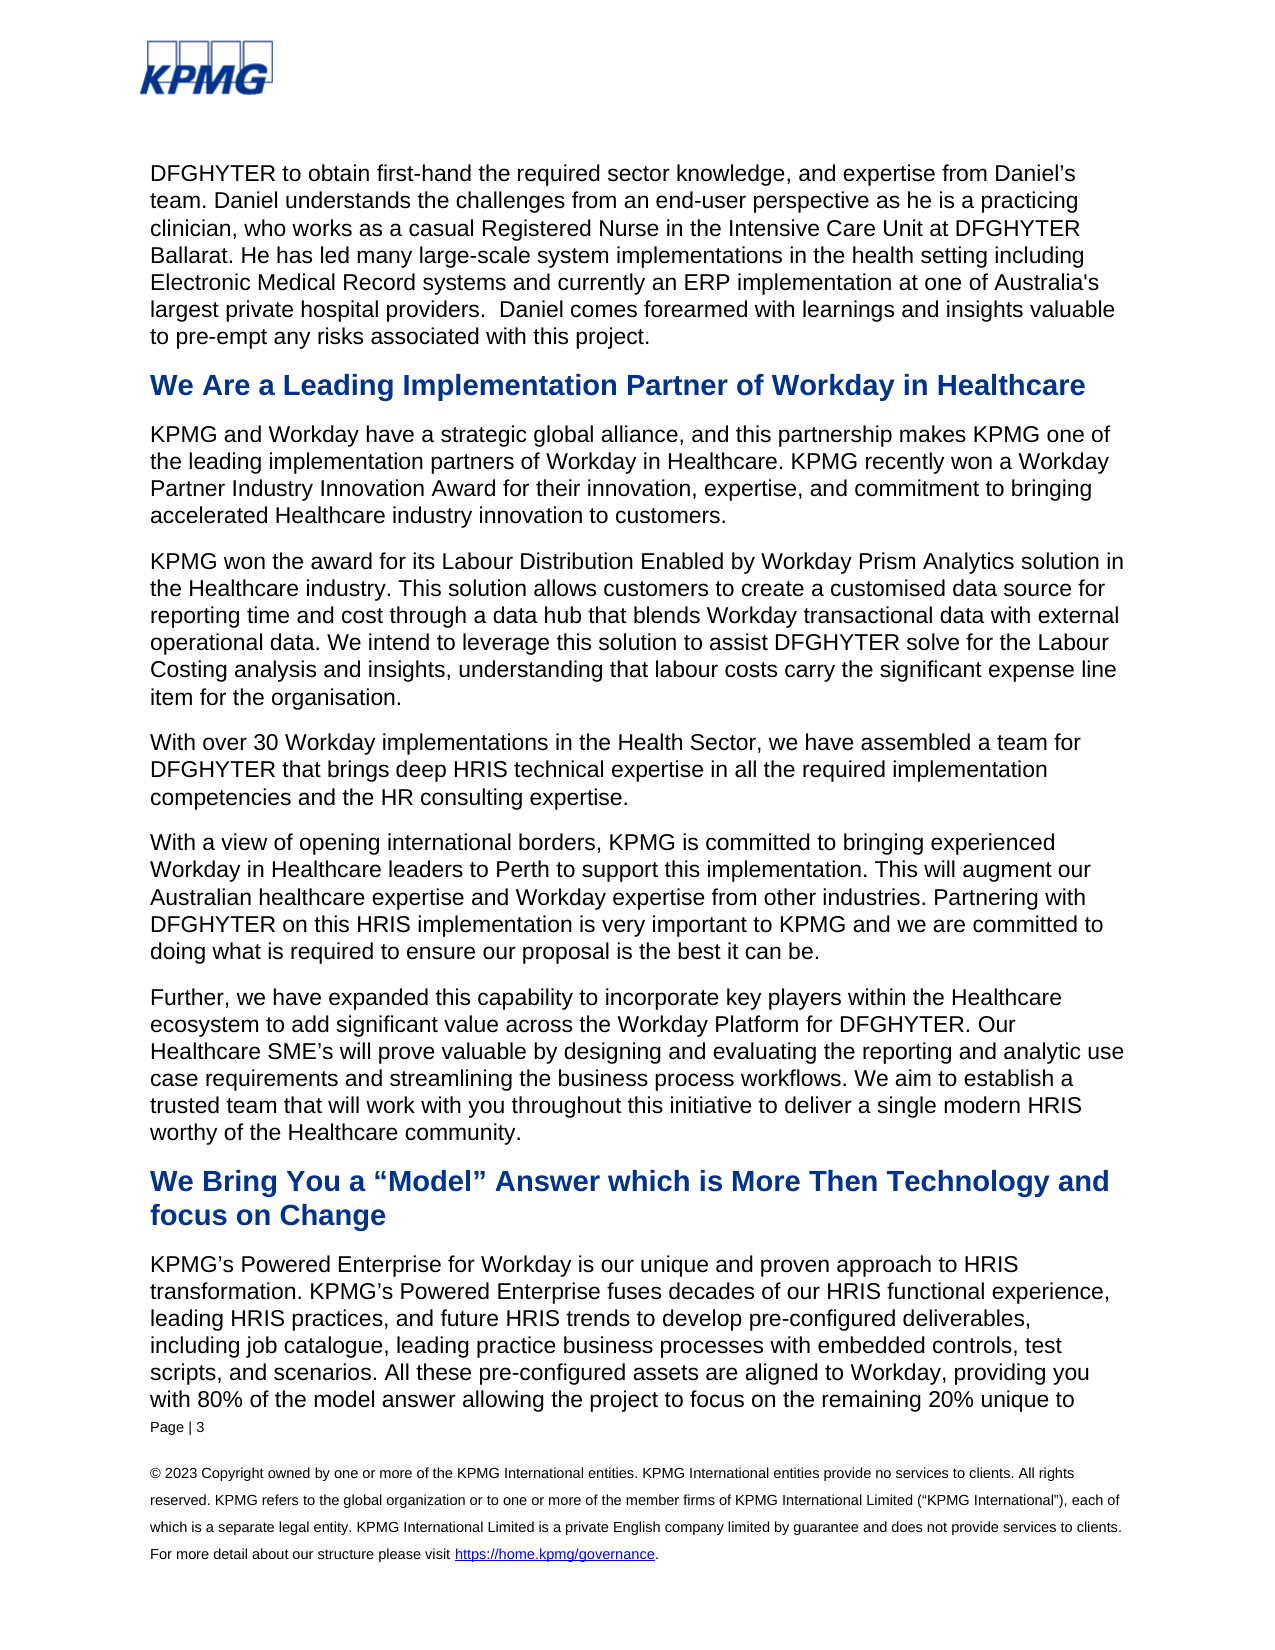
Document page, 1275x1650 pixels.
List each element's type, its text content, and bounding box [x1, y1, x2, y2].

subtitle We Bring You a “Model” Answer which is More Then Technology and focus on Change [150, 1164, 1125, 1231]
text KPMG won the award for its Labour Distribution Enabled by Workday Prism Analytics solution in the Healthcare industry. This solution allows customers to create a customised data source for reporting time and cost through a data hub that blends Workday transactional data with external operational data. We intend to leverage this solution to assist DFGHYTER solve for the Labour Costing analysis and insights, understanding that labour costs carry the significant expense line item for the organisation. [150, 547, 1125, 710]
text Further, we have expanded this capability to incorporate key players within the Healthcare ecosystem to add significant value across the Workday Platform for DFGHYTER. Our Healthcare SME’s will prove valuable by designing and evaluating the reporting and analytic use case requirements and streamlining the business process workflows. We aim to establish a trusted team that will work with you throughout this initiative to deliver a single modern HRIS worthy of the Healthcare community. [150, 983, 1125, 1145]
text With a view of opening international borders, KPMG is committed to bringing experienced Workday in Healthcare leaders to Perth to support this implementation. This will augment our Australian healthcare expertise and Workday expertise from other industries. Partnering with DFGHYTER on this HRIS implementation is very important to KPMG and we are committed to doing what is required to ensure our proposal is the best it can be. [150, 829, 1125, 964]
text With over 30 Workday implementations in the Health Sector, we have assembled a team for DFGHYTER that brings deep HRIS technical expertise in all the required implementation competencies and the HR consulting expertise. [150, 729, 1125, 810]
picture [118, 0, 302, 136]
subtitle We Are a Leading Implementation Partner of Workday in Healthcare [150, 368, 1125, 402]
text KPMG and Workday have a strategic global alliance, and this partnership makes KPMG one of the leading implementation partners of Workday in Healthcare. KPMG recently won a Workday Partner Industry Innovation Award for their innovation, expertise, and commitment to bringing accelerated Healthcare industry innovation to customers. [150, 420, 1125, 529]
